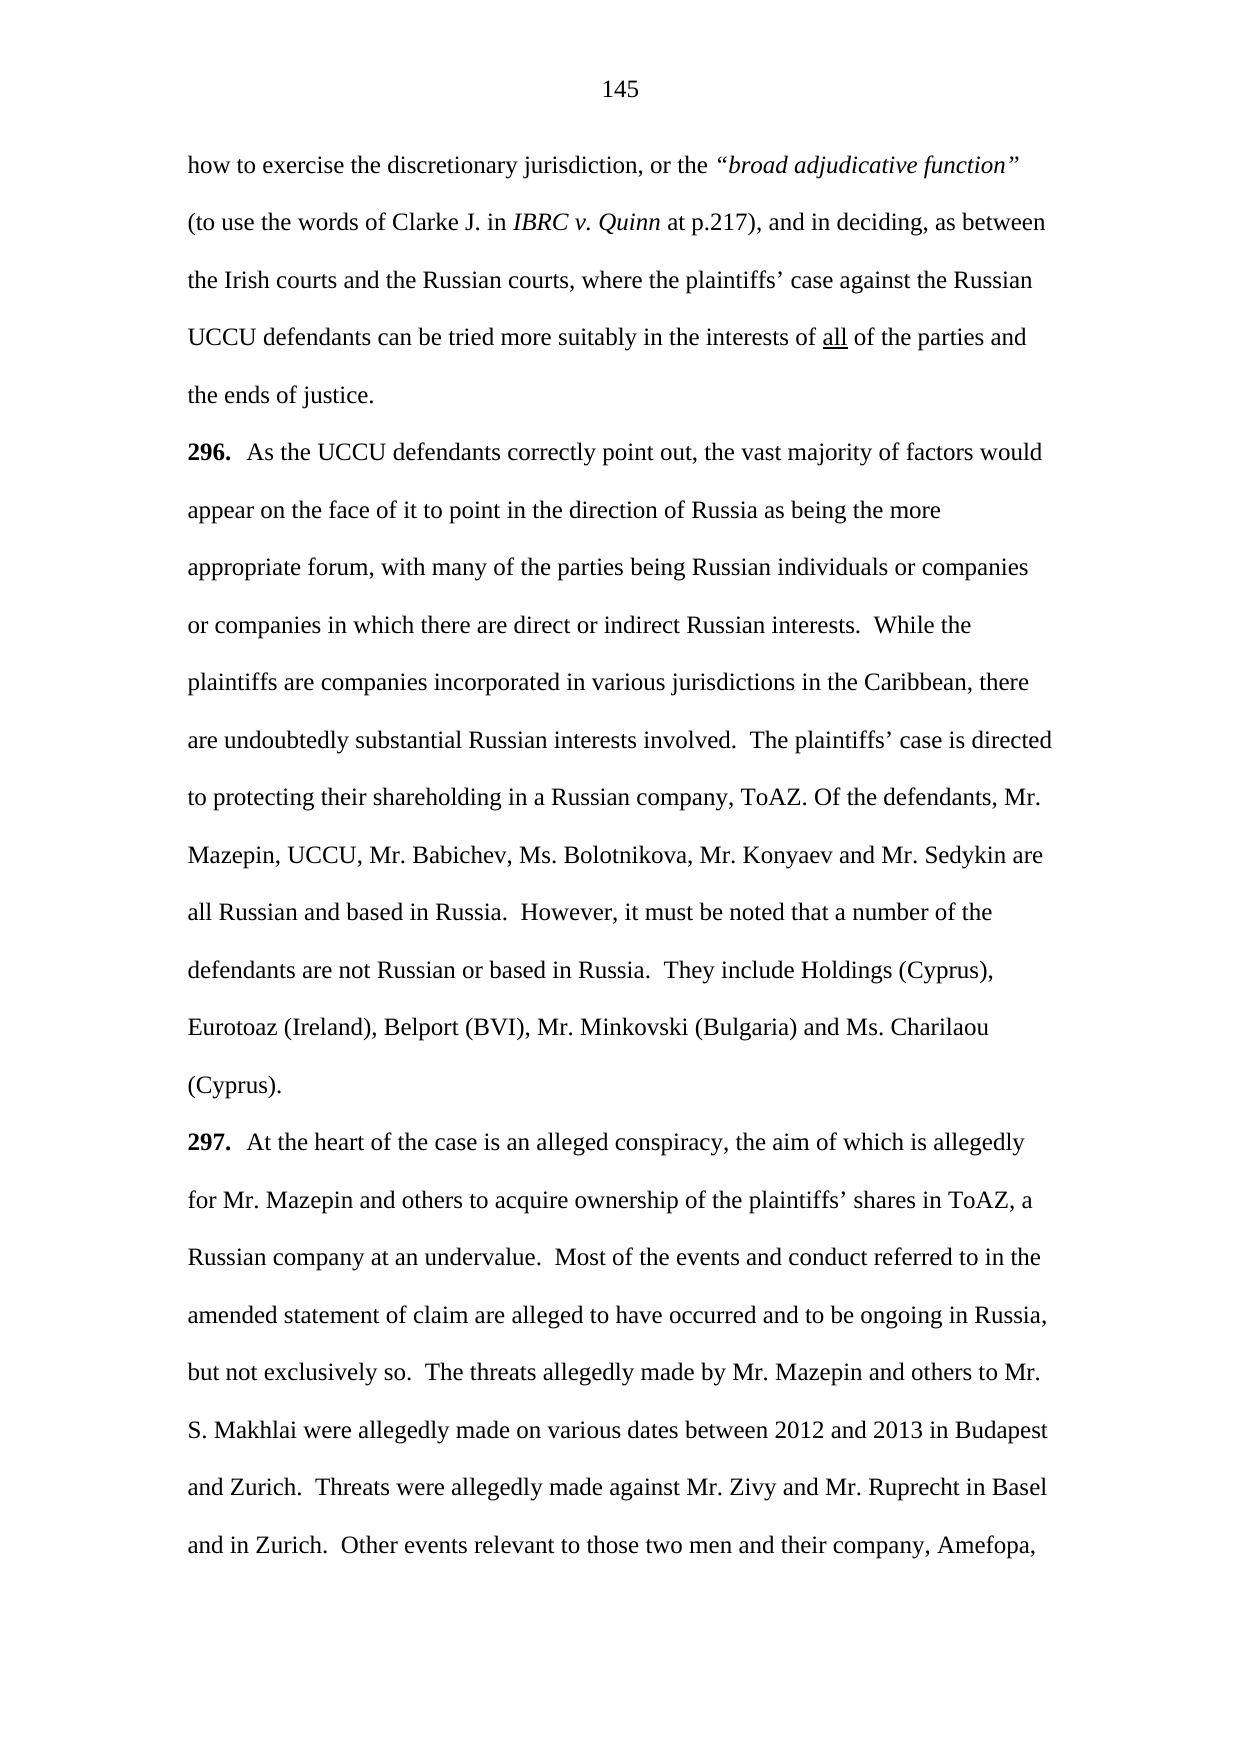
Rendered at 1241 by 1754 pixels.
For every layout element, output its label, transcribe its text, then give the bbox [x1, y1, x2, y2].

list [187, 1127, 1053, 1559]
list As the UCCU defendants correctly point out, the vast majority of factors would appear on the face of it to point in the direction of Russia as being the more appropriate forum, with many of the parties being Russian individuals or companies or companies in which there are direct or indirect Russian interests. While the plaintiffs are companies incorporated in various jurisdictions in the Caribbean, there are undoubtedly substantial Russian interests involved. The plaintiffs’ case is directed to protecting their shareholding in a Russian company, ToAZ. Of the defendants, Mr. Mazepin, UCCU, Mr. Babichev, Ms. Bolotnikova, Mr. Konyaev and Mr. Sedykin are all Russian and based in Russia. However, it must be noted that a number of the defendants are not Russian or based in Russia. They include Holdings (Cyprus), Eurotoaz (Ireland), Belport (BVI), Mr. Minkovski (Bulgaria) and Ms. Charilaou (Cyprus). [187, 437, 1053, 1099]
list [187, 150, 1053, 409]
